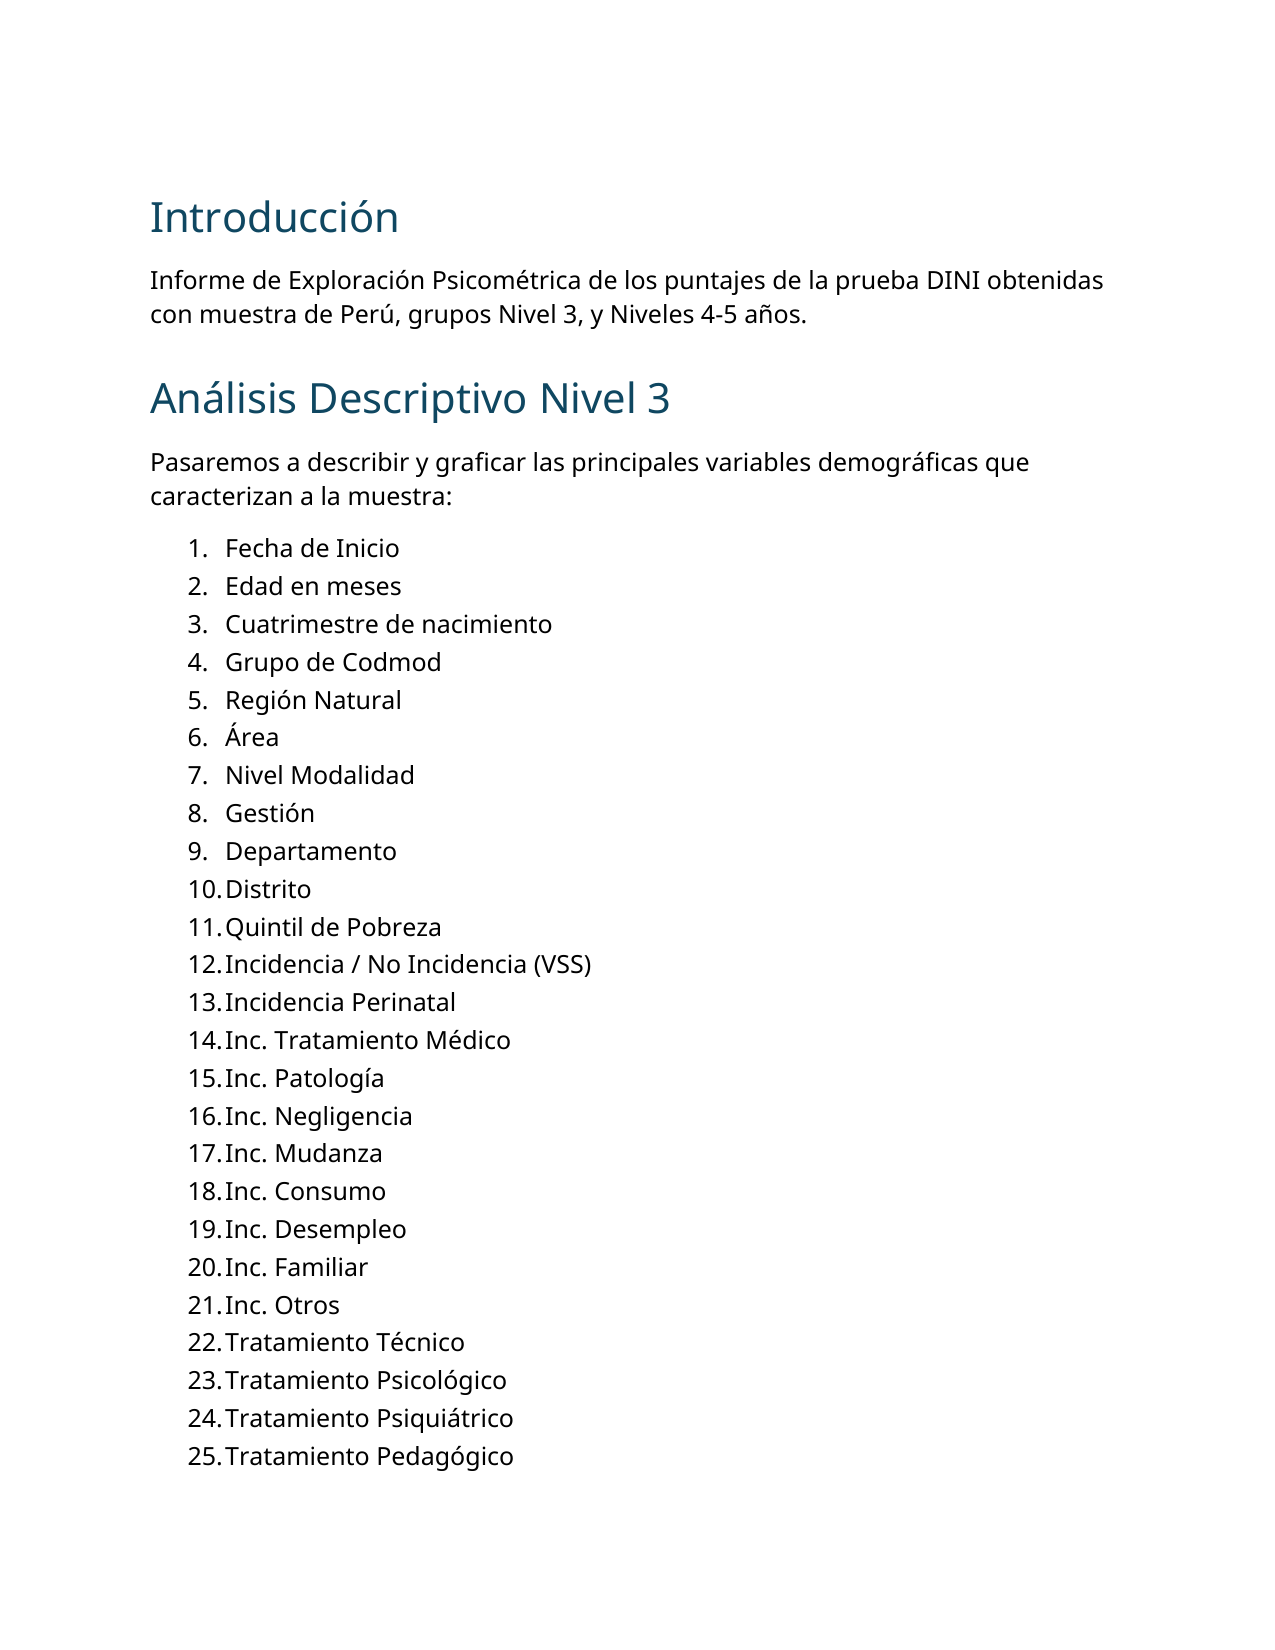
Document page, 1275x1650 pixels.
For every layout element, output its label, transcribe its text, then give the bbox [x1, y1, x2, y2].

list Tratamiento Psiquiátrico [187, 1401, 1125, 1435]
list Cuatrimestre de nacimiento [187, 607, 1125, 641]
text Informe de Exploración Psicométrica de los puntajes de la prueba DINI obtenidas con muestra de Perú, grupos Nivel 3, y Niveles 4-5 años. [150, 263, 1125, 331]
list Quintil de Pobreza [187, 909, 1125, 943]
list Inc. Negligencia [187, 1098, 1125, 1132]
list Región Natural [187, 682, 1125, 716]
list Inc. Familiar [187, 1249, 1125, 1283]
list Nivel Modalidad [187, 758, 1125, 792]
list Tratamiento Psicológico [187, 1363, 1125, 1397]
list Inc. Consumo [187, 1174, 1125, 1208]
list Tratamiento Técnico [187, 1325, 1125, 1359]
list Edad en meses [187, 569, 1125, 603]
list Inc. Patología [187, 1060, 1125, 1094]
list Grupo de Codmod [187, 644, 1125, 678]
list Inc. Mudanza [187, 1136, 1125, 1170]
list Distrito [187, 871, 1125, 905]
list Incidencia / No Incidencia (VSS) [187, 947, 1125, 981]
list Incidencia Perinatal [187, 985, 1125, 1019]
subtitle Análisis Descriptivo Nivel 3 [150, 369, 1125, 425]
list Inc. Tratamiento Médico [187, 1023, 1125, 1057]
list Fecha de Inicio [187, 531, 1125, 565]
list Tratamiento Pedagógico [187, 1438, 1125, 1473]
list Gestión [187, 796, 1125, 830]
list Inc. Desempleo [187, 1212, 1125, 1246]
list Área [187, 720, 1125, 754]
text Pasaremos a describir y graficar las principales variables demográficas que caracterizan a la muestra: [150, 444, 1125, 512]
subtitle Introducción [150, 187, 1125, 244]
list Departamento [187, 833, 1125, 868]
list Inc. Otros [187, 1287, 1125, 1321]
